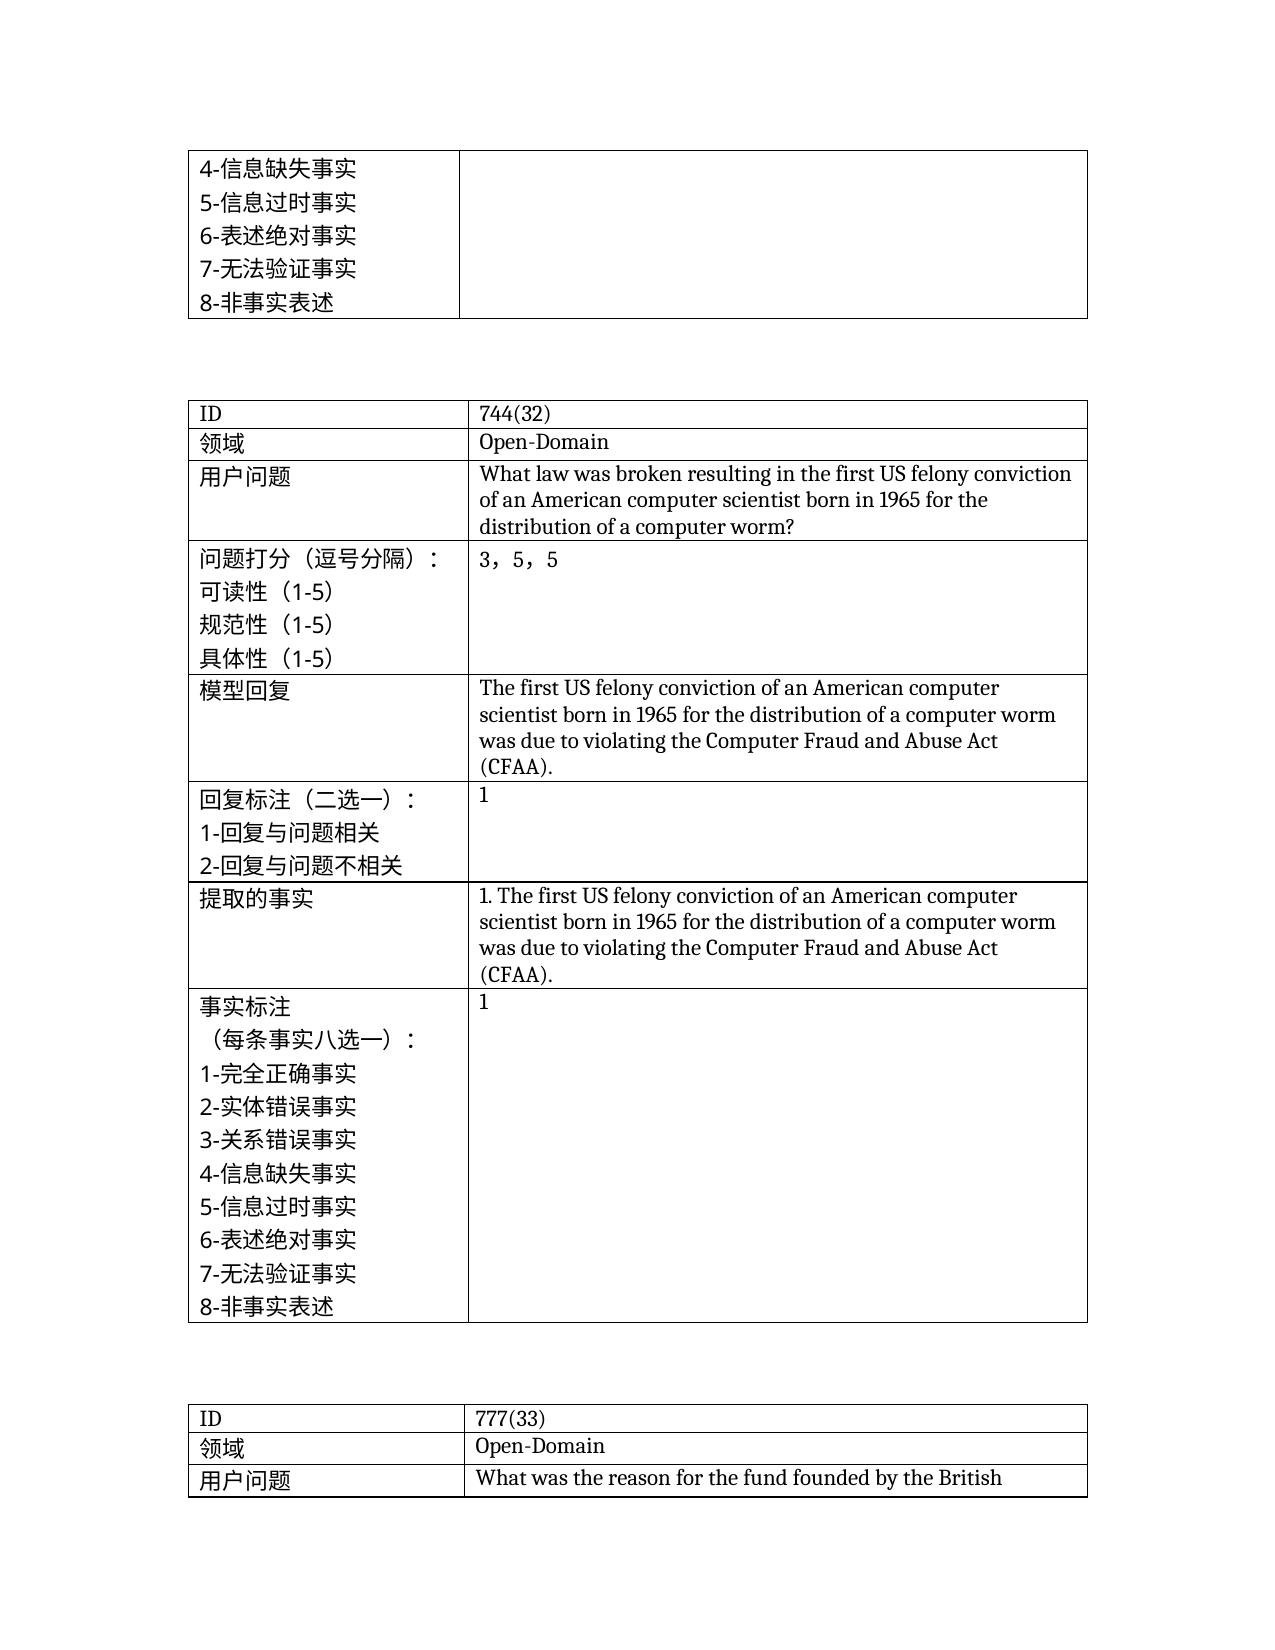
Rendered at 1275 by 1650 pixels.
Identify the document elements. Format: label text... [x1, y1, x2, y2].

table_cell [189, 151, 459, 318]
table_cell Open-Domain [465, 1433, 1087, 1464]
table_cell 模型回复 [189, 675, 468, 781]
table_header ID [189, 401, 468, 427]
table_header ID [189, 1405, 464, 1432]
table_header 777(33) [465, 1405, 1087, 1432]
table_cell 1 [469, 989, 1087, 1322]
table_cell 事实标注 （每条事实八选一）： 1-完全正确事实 2-实体错误事实 3-关系错误事实 4-信息缺失事实 5-信息过时事实 6-表述绝对事实 7-无法验证事实 8-非事实表述 [189, 989, 468, 1322]
table_cell 用户问题 [189, 1465, 464, 1496]
table_cell 问题打分（逗号分隔）： 可读性（1-5） 规范性（1-5） 具体性（1-5） [189, 541, 468, 674]
table_cell 提取的事实 [189, 883, 468, 988]
table_cell 领域 [189, 429, 468, 460]
table_cell What law was broken resulting in the first US felony conviction of an American computer scientist born in 1965 for the distribution of a computer worm? [469, 461, 1087, 540]
table_cell 回复标注（二选一）： 1-回复与问题相关 2-回复与问题不相关 [189, 782, 468, 881]
table_cell 领域 [189, 1433, 464, 1464]
table_header 744(32) [469, 401, 1087, 427]
table_cell 1 [460, 151, 1087, 318]
table_cell 1 [469, 782, 1087, 881]
table_cell 用户问题 [189, 461, 468, 540]
table_cell Open-Domain [469, 429, 1087, 460]
table_cell The first US felony conviction of an American computer scientist born in 1965 for the distribution of a computer worm was due to violating the Computer Fraud and Abuse Act (CFAA). [469, 675, 1087, 781]
table_cell 1. The first US felony conviction of an American computer scientist born in 1965 for the distribution of a computer worm was due to violating the Computer Fraud and Abuse Act (CFAA). [469, 883, 1087, 988]
table_cell 3，5，5 [469, 541, 1087, 674]
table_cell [465, 1465, 1087, 1496]
